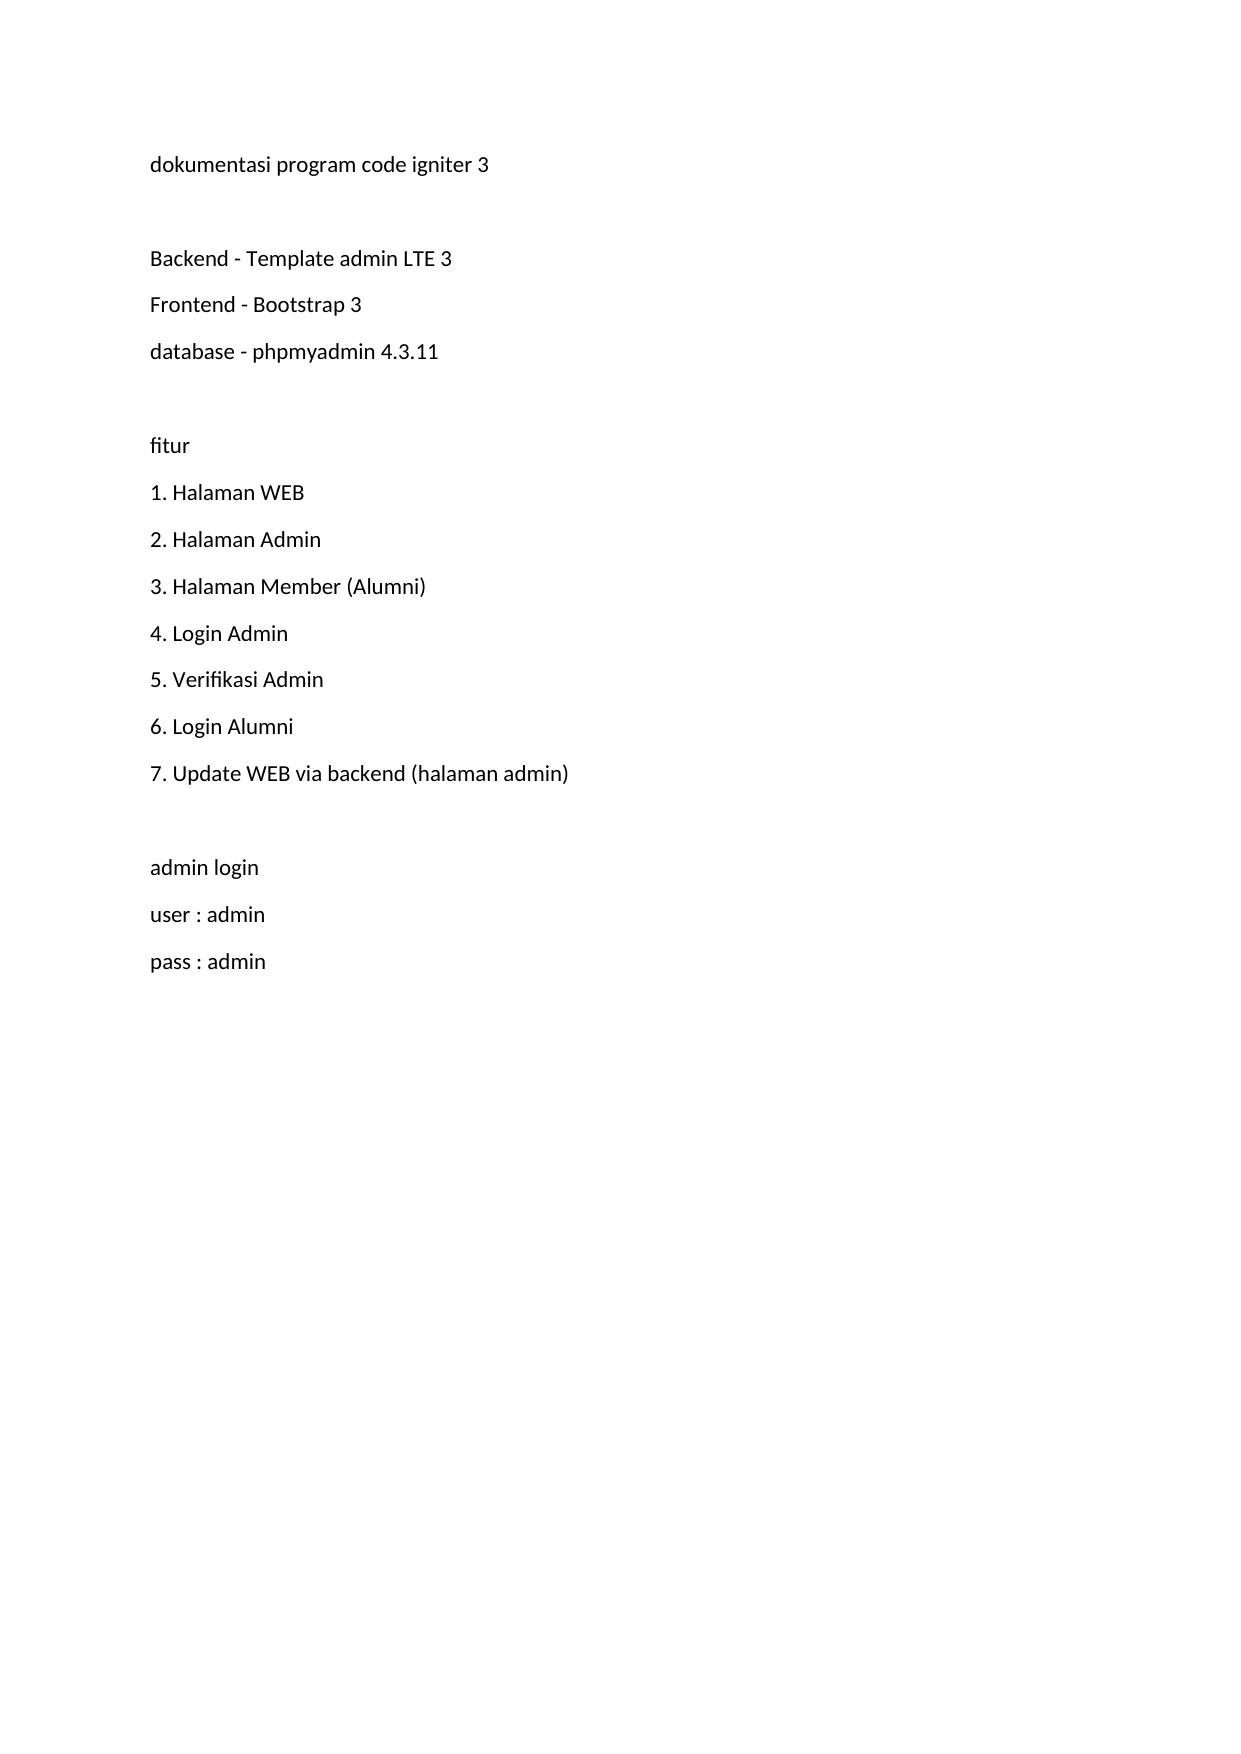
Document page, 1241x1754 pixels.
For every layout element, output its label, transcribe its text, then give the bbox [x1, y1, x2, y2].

text 4. Login Admin [150, 619, 1090, 647]
text admin login [150, 853, 1090, 881]
text 7. Update WEB via backend (halaman admin) [150, 759, 1090, 787]
text dokumentasi program code igniter 3 [150, 150, 1090, 178]
text 6. Login Alumni [150, 712, 1090, 741]
text 3. Halaman Member (Alumni) [150, 572, 1090, 600]
text Frontend - Bootstrap 3 [150, 291, 1090, 319]
text database - phpmyadmin 4.3.11 [150, 337, 1090, 366]
text 1. Halaman WEB [150, 478, 1090, 506]
text pass : admin [150, 947, 1090, 975]
text Backend - Template admin LTE 3 [150, 244, 1090, 272]
text 2. Halaman Admin [150, 525, 1090, 553]
text 5. Verifikasi Admin [150, 666, 1090, 694]
text user : admin [150, 900, 1090, 928]
text fitur [150, 431, 1090, 459]
